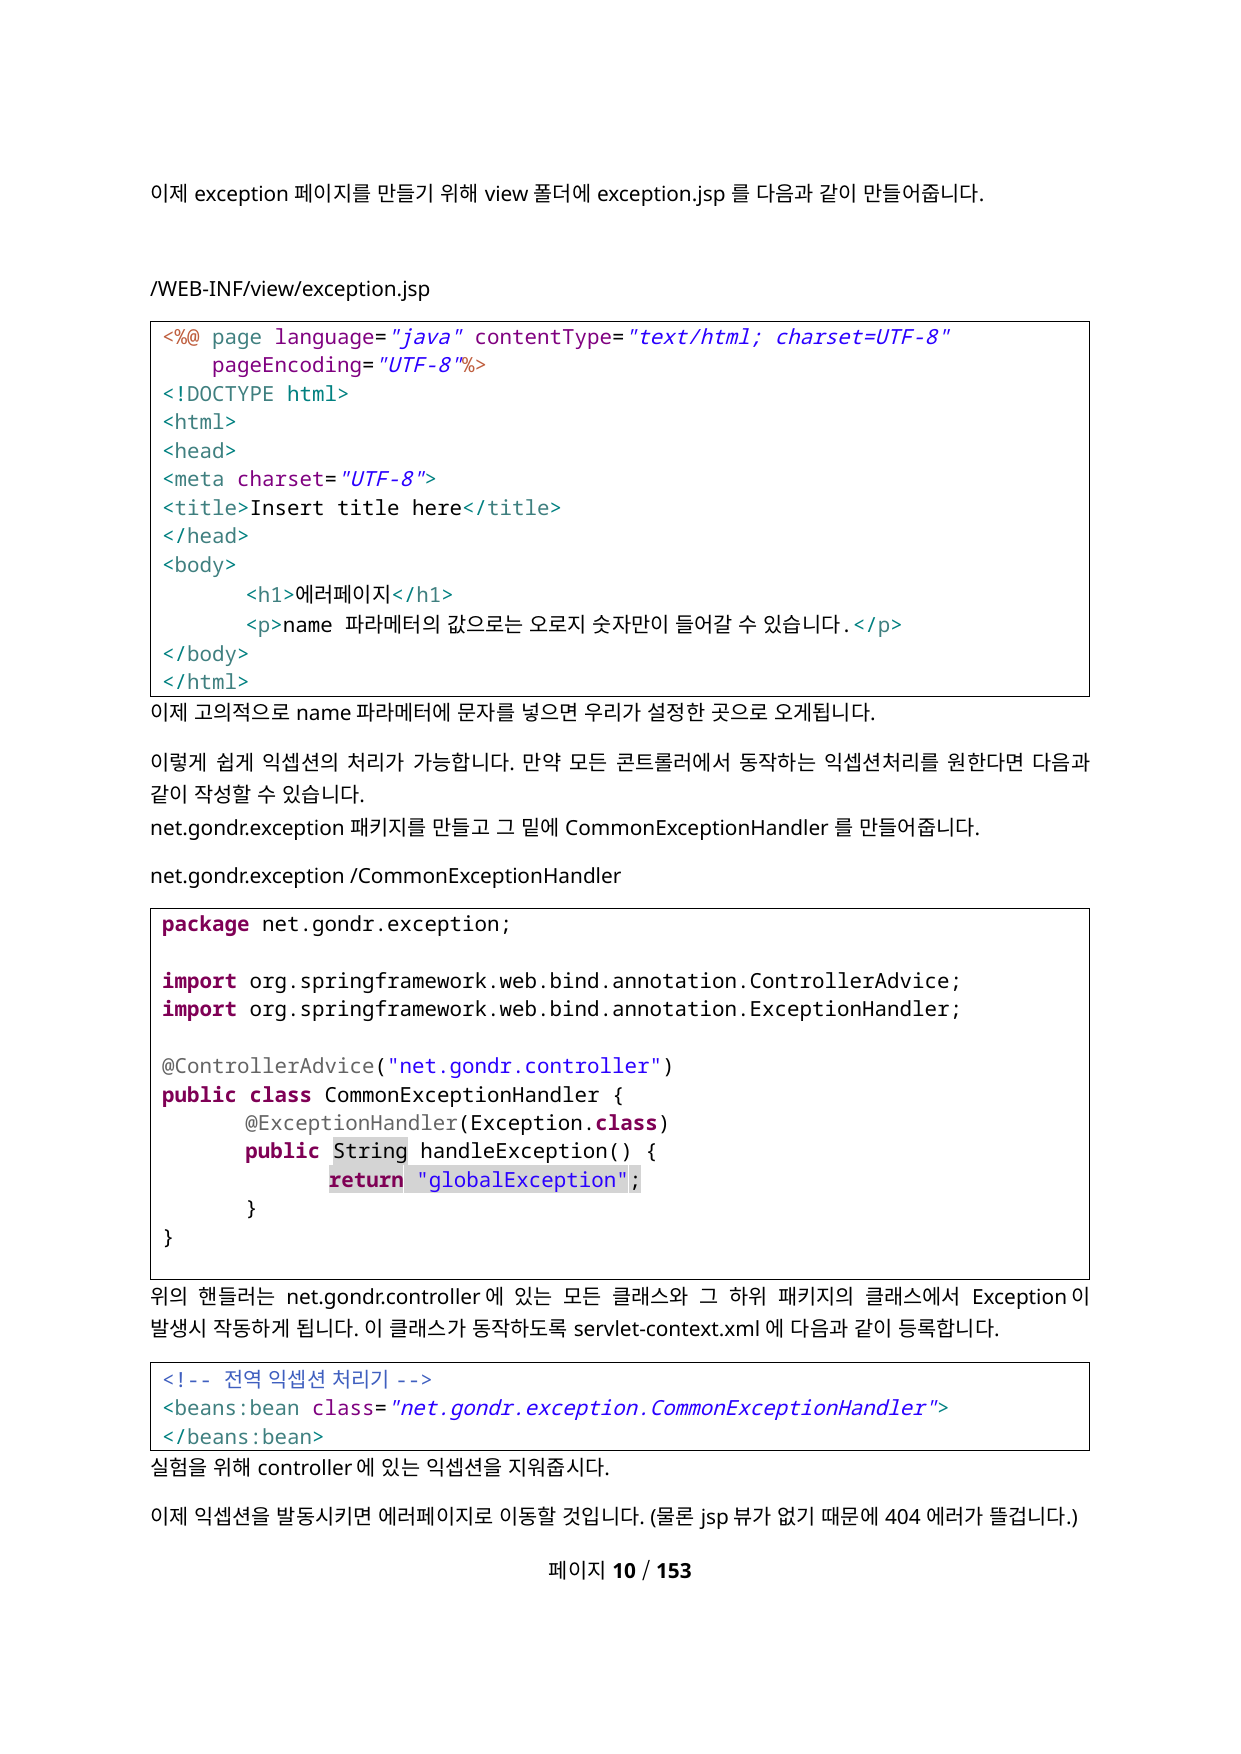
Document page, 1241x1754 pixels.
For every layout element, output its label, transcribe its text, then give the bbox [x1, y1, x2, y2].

text 실험을 위해 controller에 있는 익셉션을 지워줍시다. [150, 1451, 1090, 1482]
text 위의 핸들러는 net.gondr.controller에 있는 모든 클래스와 그 하위 패키지의 클래스에서 Exception이 발생시 작동하게 됩니다. 이 클래스가 동작하도록 servlet-context.xml 에 다음과 같이 등록합니다. [150, 1280, 1090, 1343]
table_header <!-- 전역 익셉션 처리기 --> <beans:bean class="net.gondr.exception.CommonExceptionHandler"> </beans:bean> [151, 1363, 1089, 1450]
text 이제 익셉션을 발동시키면 에러페이지로 이동할 것입니다. (물론 jsp뷰가 없기 때문에 404 에러가 뜰겁니다.) [150, 1501, 1090, 1531]
text 이제 고의적으로 name파라메터에 문자를 넣으면 우리가 설정한 곳으로 오게됩니다. [150, 697, 1090, 727]
text 이제 exception 페이지를 만들기 위해 view 폴더에 exception.jsp 를 다음과 같이 만들어줍니다. [150, 177, 1090, 207]
table_header <%@ page language="java" contentType="text/html; charset=UTF-8" pageEncoding="UTF-8"%> <!DOCTYPE html> <html> <head> <meta charset="UTF-8"> <title>Insert title here</title> </head> <body> <h1>에러페이지</h1> <p>name 파라메터의 값으로는 오로지 숫자만이 들어갈 수 있습니다.</p> </body> </html> [151, 322, 1089, 696]
text net.gondr.exception /CommonExceptionHandler [150, 861, 1090, 889]
text 이렇게 쉽게 익셉션의 처리가 가능합니다. 만약 모든 콘트롤러에서 동작하는 익셉션처리를 원한다면 다음과 같이 작성할 수 있습니다. net.gondr.exception 패키지를 만들고 그 밑에 CommonExceptionHandler 를 만들어줍니다. [150, 746, 1090, 842]
table_header package net.gondr.exception; import org.springframework.web.bind.annotation.ControllerAdvice; import org.springframework.web.bind.annotation.ExceptionHandler; @ControllerAdvice("net.gondr.controller") public class CommonExceptionHandler { @ExceptionHandler(Exception.class) public String handleException() { return "globalException"; } } [151, 909, 1089, 1279]
text /WEB-INF/view/exception.jsp [150, 274, 1090, 302]
